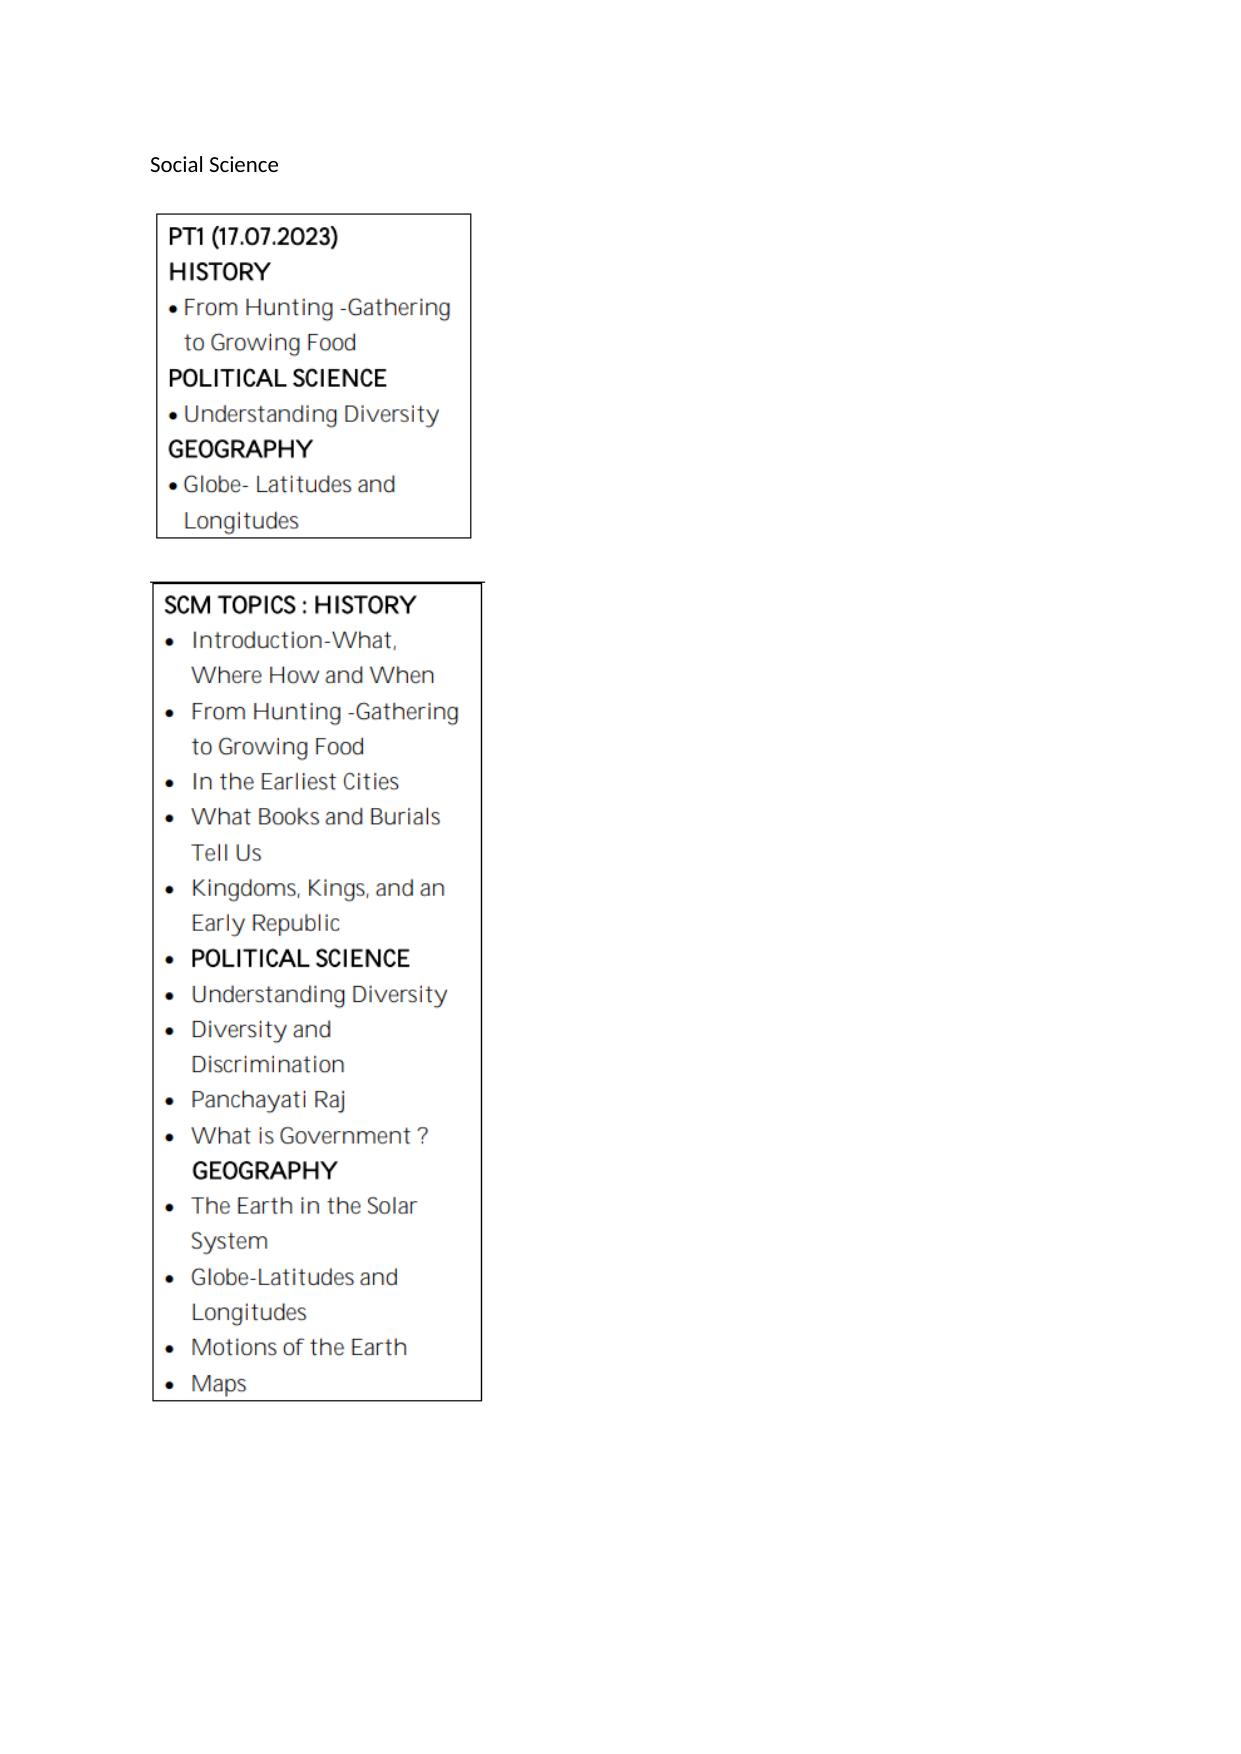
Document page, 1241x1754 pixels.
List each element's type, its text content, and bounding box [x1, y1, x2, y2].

picture [150, 578, 486, 1414]
picture [150, 196, 479, 560]
text Social Science [150, 150, 1090, 178]
